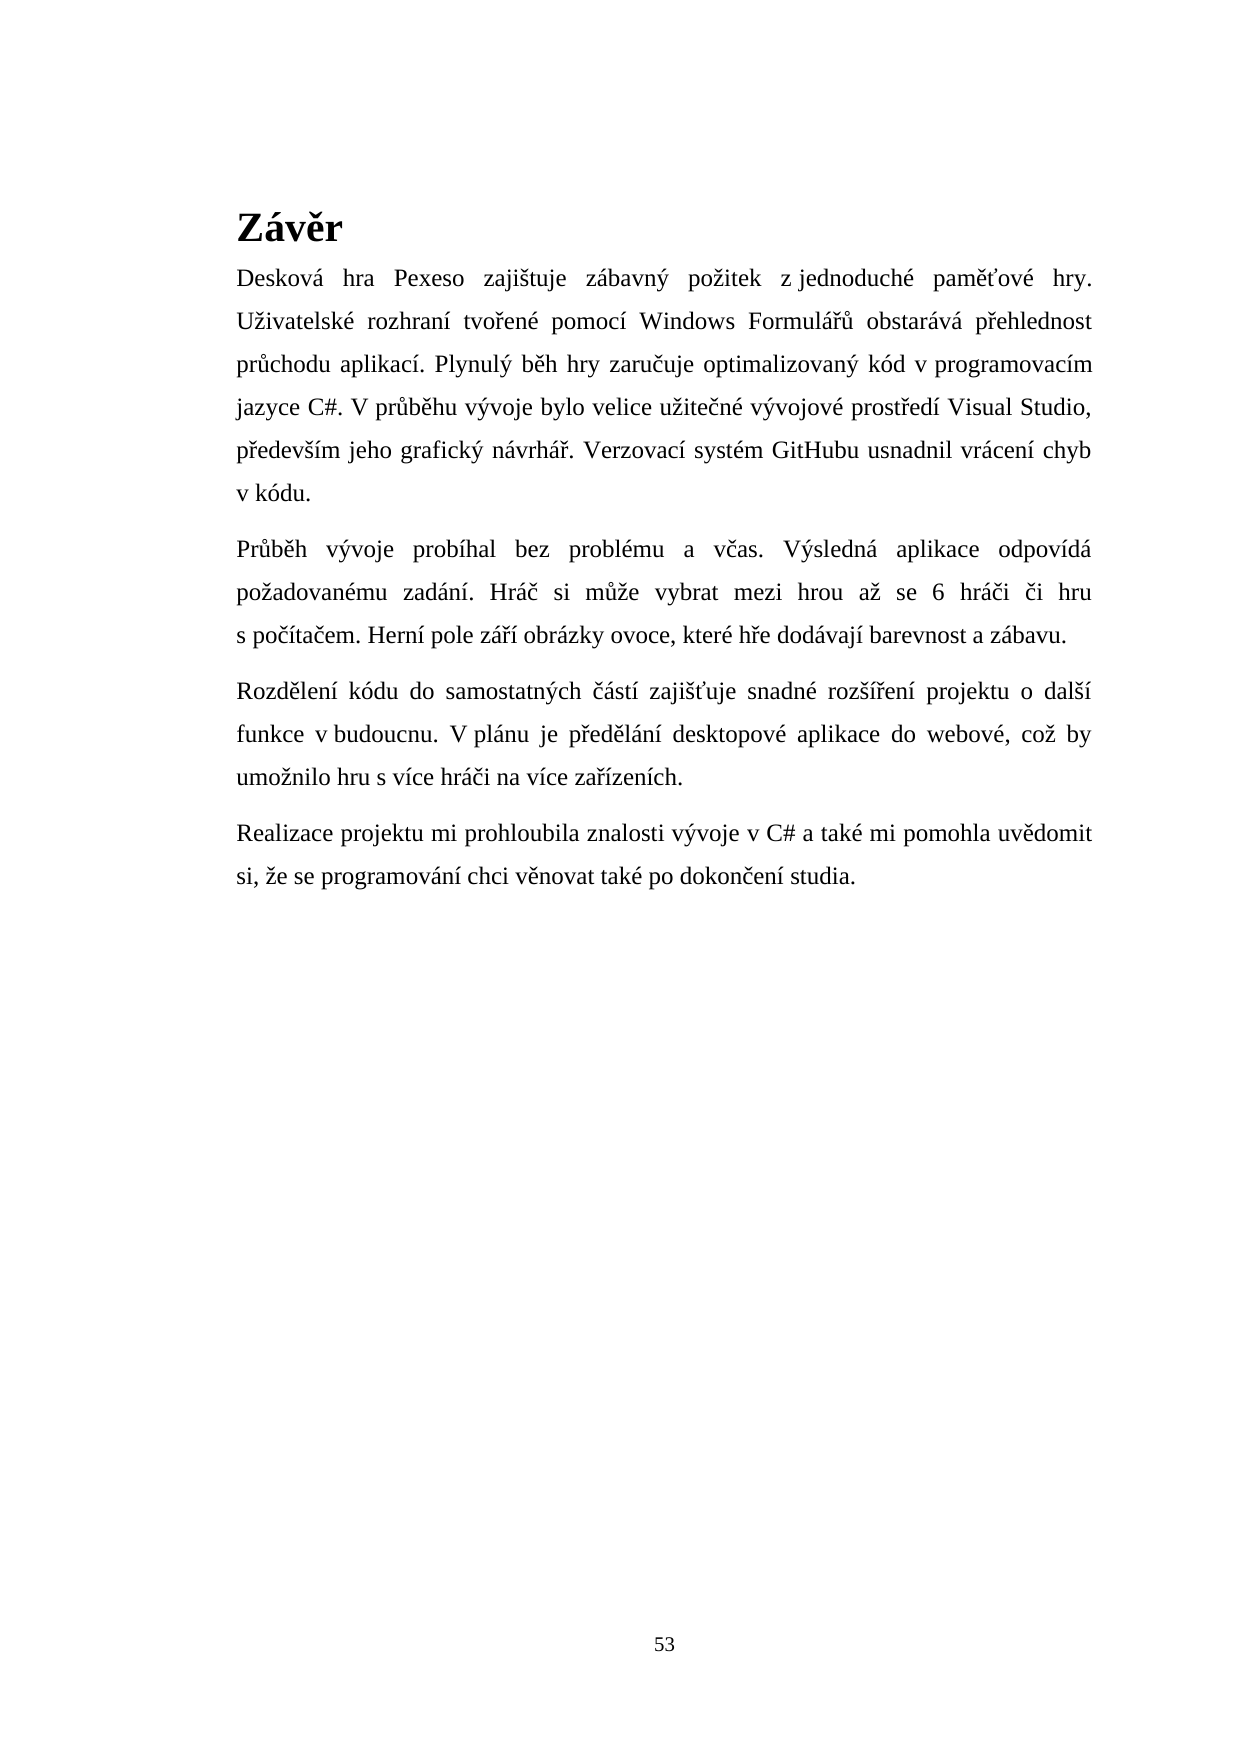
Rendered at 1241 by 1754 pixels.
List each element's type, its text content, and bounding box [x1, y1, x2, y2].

text Desková hra Pexeso zajištuje zábavný požitek z jednoduché paměťové hry. Uživatelské rozhraní tvořené pomocí Windows Formulářů obstarává přehlednost průchodu aplikací. Plynulý běh hry zaručuje optimalizovaný kód v programovacím jazyce C#. V průběhu vývoje bylo velice užitečné vývojové prostředí Visual Studio, především jeho grafický návrhář. Verzovací systém GitHubu usnadnil vrácení chyb v kódu. [236, 263, 1092, 507]
text Realizace projektu mi prohloubila znalosti vývoje v C# a také mi pomohla uvědomit si, že se programování chci věnovat také po dokončení studia. [236, 818, 1092, 889]
text Průběh vývoje probíhal bez problému a včas. Výsledná aplikace odpovídá požadovanému zadání. Hráč si může vybrat mezi hrou až se 6 hráči či hru s počítačem. Herní pole září obrázky ovoce, které hře dodávají barevnost a zábavu. [236, 534, 1092, 649]
text Rozdělení kódu do samostatných částí zajišťuje snadné rozšíření projektu o další funkce v budoucnu. V plánu je předělání desktopové aplikace do webové, což by umožnilo hru s více hráči na více zařízeních. [236, 676, 1092, 791]
text Závěr [236, 202, 1092, 250]
